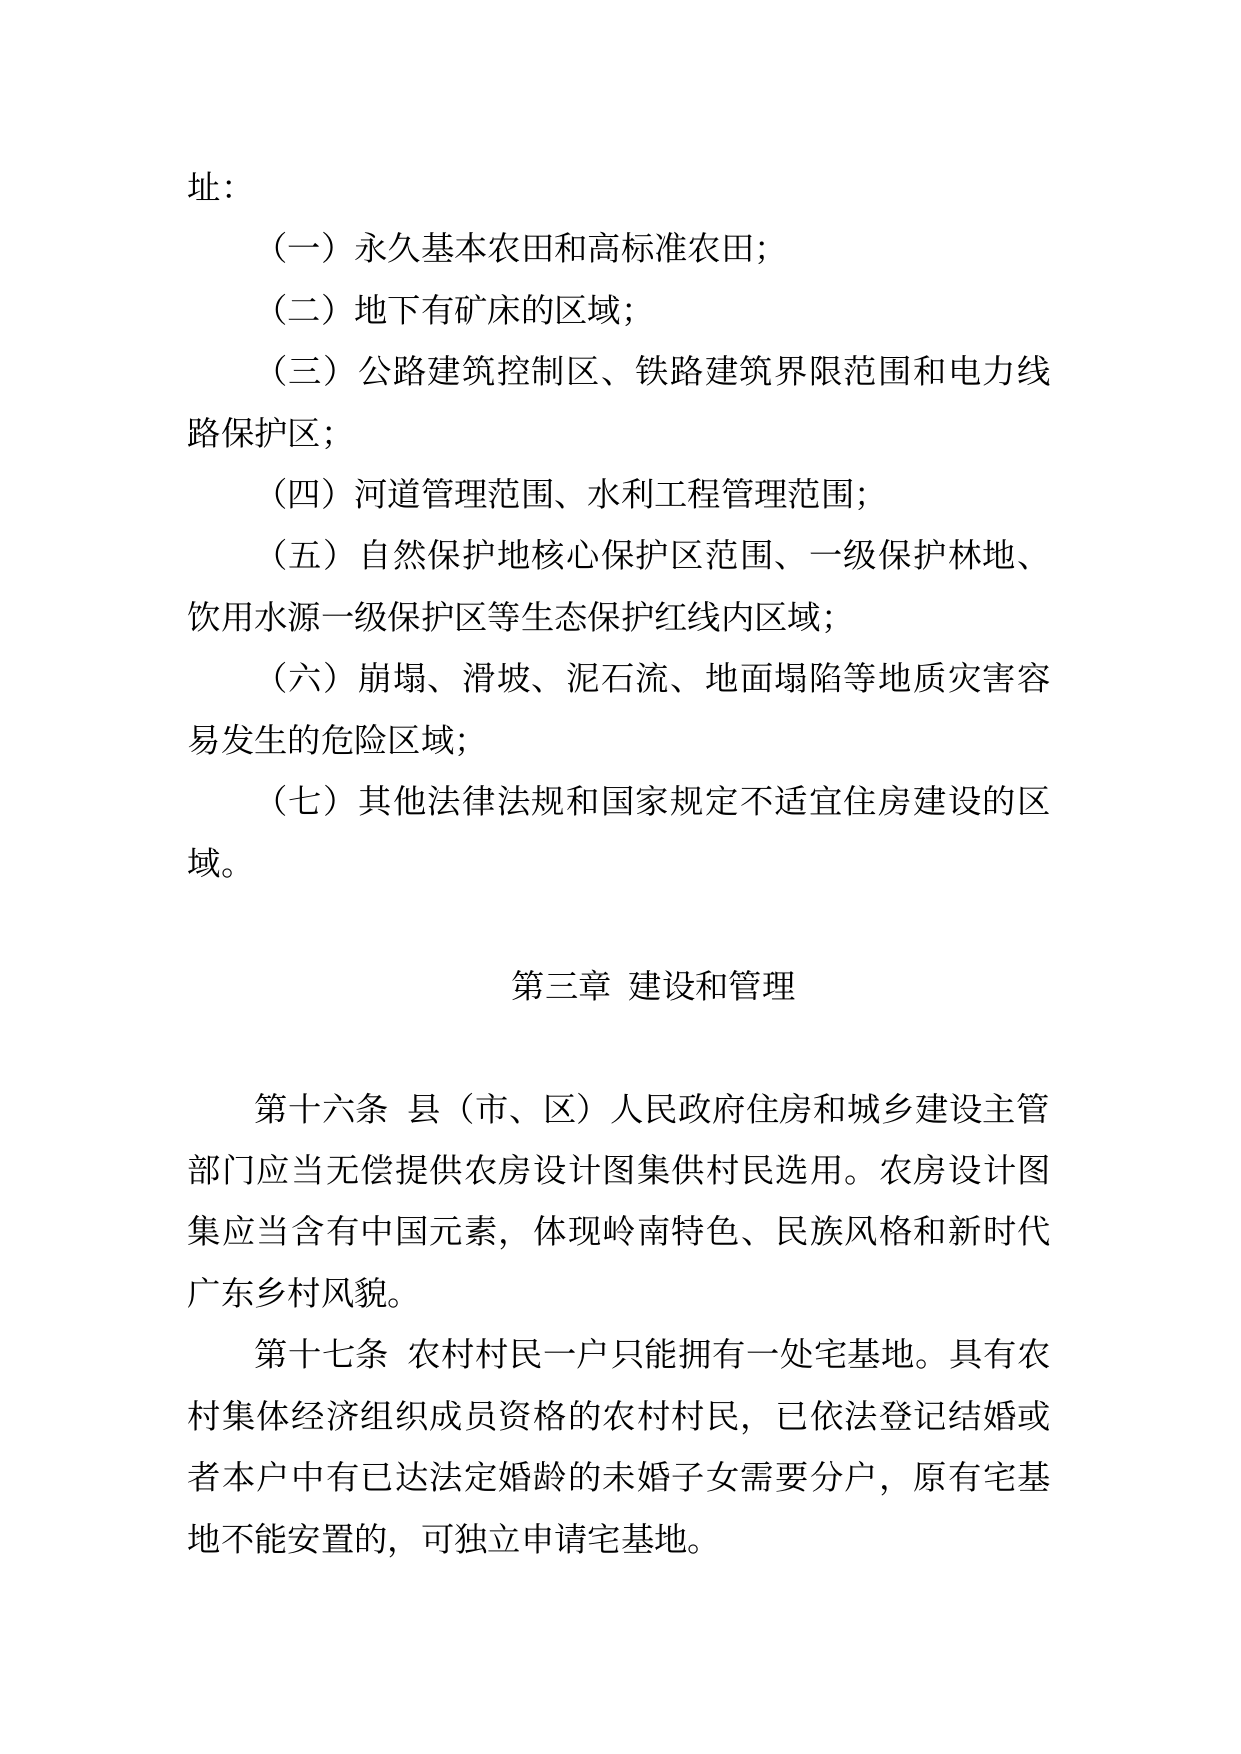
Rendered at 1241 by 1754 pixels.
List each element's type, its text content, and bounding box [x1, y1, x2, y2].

text 第十六条 县（市、区）人民政府住房和城乡建设主管部门应当无偿提供农房设计图集供村民选用。农房设计图集应当含有中国元素，体现岭南特色、民族风格和新时代广东乡村风貌。 [187, 1072, 1053, 1318]
text 第十七条 农村村民一户只能拥有一处宅基地。具有农村集体经济组织成员资格的农村村民，已依法登记结婚或者本户中有已达法定婚龄的未婚子女需要分户，原有宅基地不能安置的，可独立申请宅基地。 [187, 1318, 1053, 1563]
text （四）河道管理范围、水利工程管理范围； [187, 457, 1053, 519]
text （一）永久基本农田和高标准农田； [187, 211, 1053, 273]
text （六）崩塌、滑坡、泥石流、地面塌陷等地质灾害容易发生的危险区域； [187, 642, 1053, 764]
text （二）地下有矿床的区域； [187, 273, 1053, 334]
text （三）公路建筑控制区、铁路建筑界限范围和电力线路保护区； [187, 334, 1053, 457]
text （七）其他法律法规和国家规定不适宜住房建设的区域。 [187, 764, 1053, 887]
text （五）自然保护地核心保护区范围、一级保护林地、饮用水源一级保护区等生态保护红线内区域； [187, 519, 1053, 642]
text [187, 150, 1053, 211]
text 第三章 建设和管理 [187, 949, 1053, 1010]
